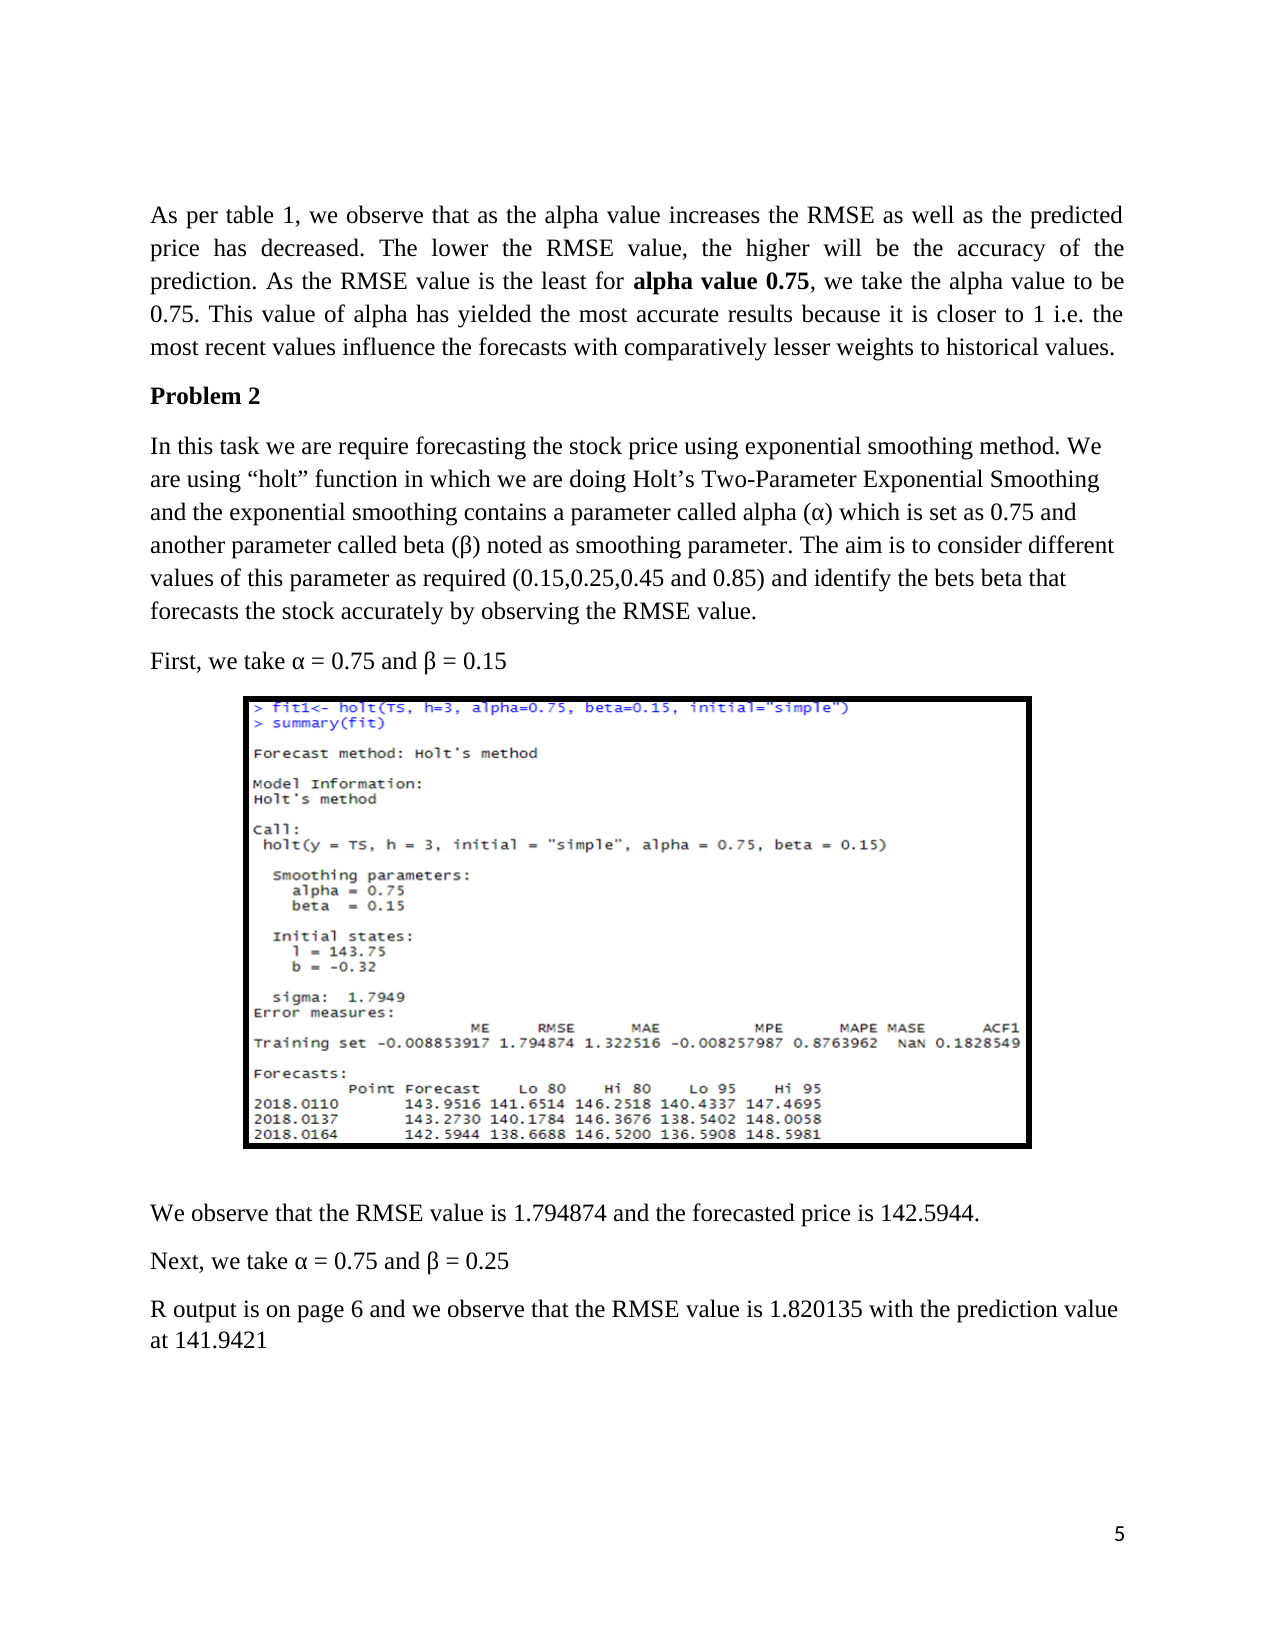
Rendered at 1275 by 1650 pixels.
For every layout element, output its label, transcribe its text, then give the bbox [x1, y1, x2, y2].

text Next, we take α = 0.75 and β = 0.25 [150, 1246, 1125, 1275]
text First, we take α = 0.75 and β = 0.15 [150, 646, 1125, 675]
text In this task we are require forecasting the stock price using exponential smoothing method. We are using “holt” function in which we are doing Holt’s Two-Parameter Exponential Smoothing and the exponential smoothing contains a parameter called alpha (α) which is set as 0.75 and another parameter called beta (β) noted as smoothing parameter. The aim is to consider different values of this parameter as required (0.15,0.25,0.45 and 0.85) and identify the bets beta that forecasts the stock accurately by observing the RMSE value. [150, 431, 1125, 625]
text Problem 2 [150, 381, 1125, 410]
picture [249, 702, 1026, 1143]
text As per table 1, we observe that as the alpha value increases the RMSE as well as the predicted price has decreased. The lower the RMSE value, the higher will be the accuracy of the prediction. As the RMSE value is the least for alpha value 0.75, we take the alpha value to be 0.75. This value of alpha has yielded the most accurate results because it is closer to 1 i.e. the most recent values influence the forecasts with comparatively lesser weights to historical values. [150, 200, 1125, 361]
text R output is on page 6 and we observe that the RMSE value is 1.820135 with the prediction value at 141.9421 [150, 1294, 1125, 1354]
text We observe that the RMSE value is 1.794874 and the forecasted price is 142.5944. [150, 1198, 1125, 1227]
